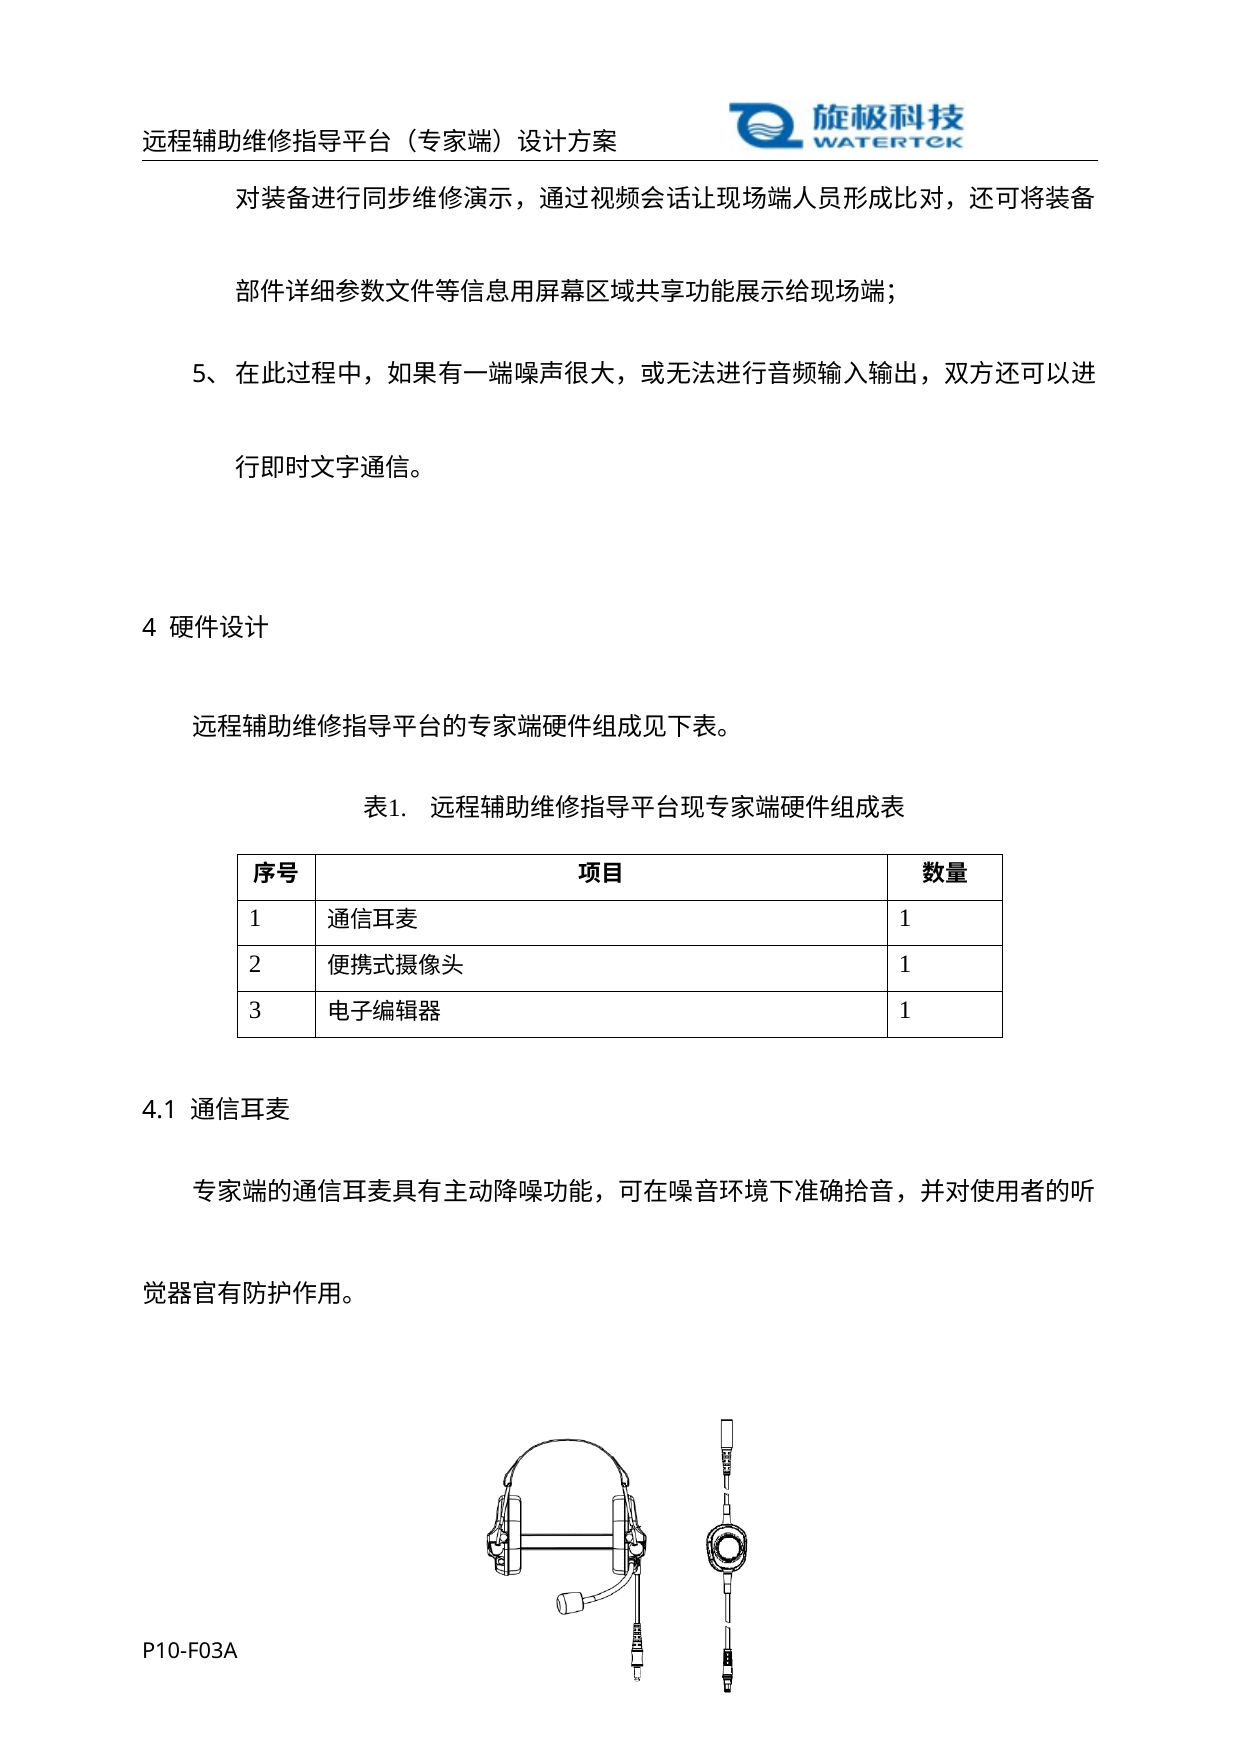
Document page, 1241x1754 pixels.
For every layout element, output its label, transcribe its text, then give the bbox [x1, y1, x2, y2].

table_cell 电子编辑器 [316, 992, 887, 1037]
table_cell 1 [888, 992, 1002, 1037]
list 在此过程中，如果有一端噪声很大，或无法进行音频输入输出，双方还可以进行即时文字通信。 [192, 338, 1098, 499]
table_cell 1 [238, 901, 315, 945]
table_cell 便携式摄像头 [316, 946, 887, 991]
table_cell 3 [238, 992, 315, 1037]
table_header 数量 [888, 855, 1002, 899]
list 专家人员通过音视频和白板标注指导现场人员修复目标装备，还可在本地用比对装备进行同步维修演示，通过视频会话让现场端人员形成比对，还可将装备部件详细参数文件等信息用屏幕区域共享功能展示给现场端； [192, 162, 1098, 324]
table_cell 2 [238, 946, 315, 991]
table_cell 通信耳麦 [316, 901, 887, 945]
picture [477, 1409, 756, 1699]
subtitle 硬件设计 [142, 592, 1098, 659]
text 远程辅助维修指导平台的专家端硬件组成见下表。 [142, 690, 1098, 758]
list 专家端的通信耳麦具有主动降噪功能，可在噪音环境下准确拾音，并对使用者的听觉器官有防护作用。 [142, 1156, 1098, 1325]
picture [728, 100, 967, 151]
subtitle 通信耳麦 [142, 1074, 1098, 1142]
table_header 项目 [316, 855, 887, 899]
table_cell 1 [888, 946, 1002, 991]
table_header 序号 [238, 855, 315, 899]
list 远程辅助维修指导平台现专家端硬件组成表 [192, 772, 1098, 840]
table_cell 1 [888, 901, 1002, 945]
